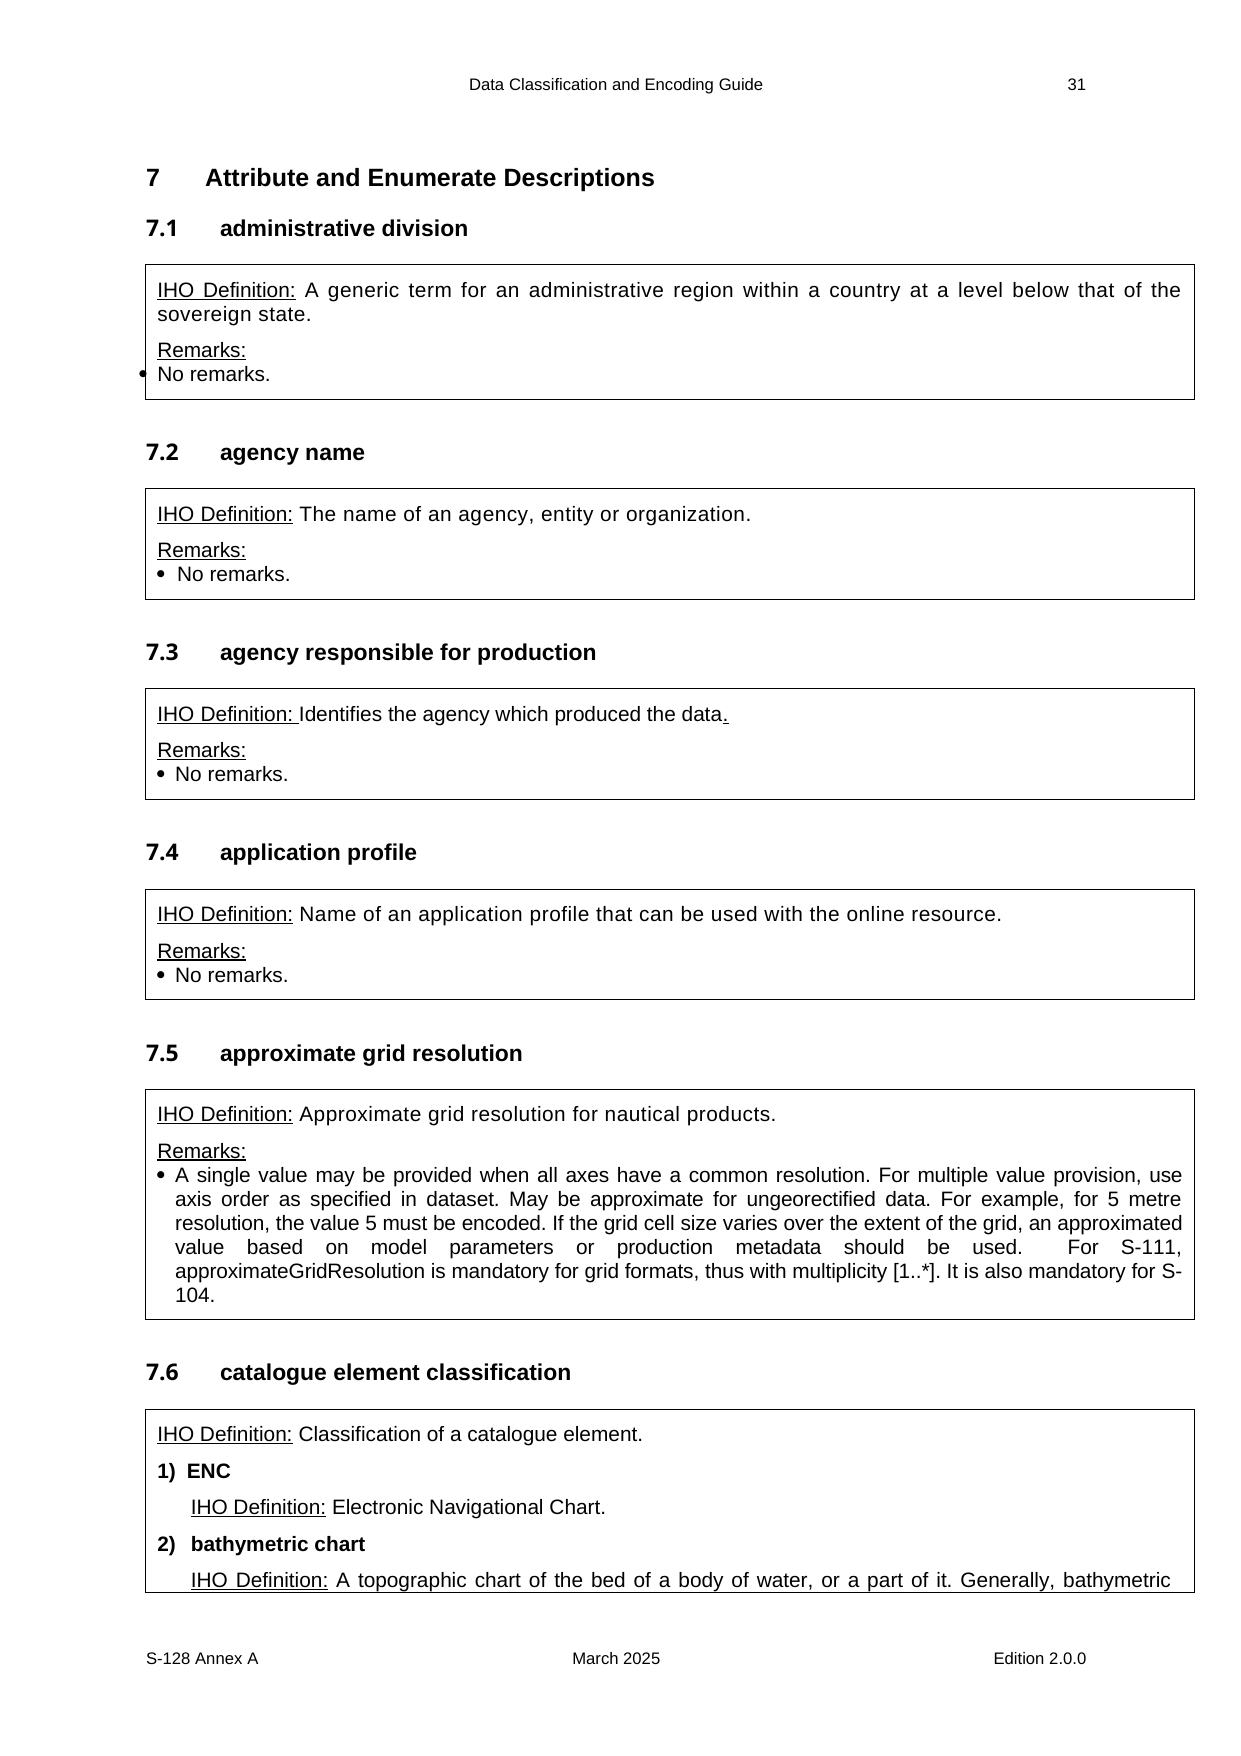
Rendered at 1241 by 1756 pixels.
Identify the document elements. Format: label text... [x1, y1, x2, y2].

table_header IHO Definition: A generic term for an administrative region within a country at a level below that of the sovereign state. Remarks: No remarks. [146, 265, 1194, 399]
table_header IHO Definition: Approximate grid resolution for nautical products. Remarks: A single value may be provided when all axes have a common resolution. For multiple value provision, use axis order as specified in dataset. May be approximate for ungeorectified data. For example, for 5 metre resolution, the value 5 must be encoded. If the grid cell size varies over the extent of the grid, an approximated value based on model parameters or production metadata should be used. For S-111, approximateGridResolution is mandatory for grid formats, thus with multiplicity [1..*]. It is also mandatory for S-104. [146, 1090, 1194, 1319]
subtitle catalogue element classification [146, 1356, 1094, 1388]
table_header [146, 1410, 1194, 1592]
subtitle Attribute and Enumerate Descriptions [146, 162, 1094, 191]
table_header IHO Definition: Name of an application profile that can be used with the online resource. Remarks: No remarks. [146, 890, 1194, 999]
subtitle agency name [146, 436, 1094, 467]
subtitle administrative division [146, 212, 1094, 243]
subtitle approximate grid resolution [146, 1036, 1094, 1068]
subtitle agency responsible for production [146, 636, 1094, 667]
table_header IHO Definition: Identifies the agency which produced the data. Remarks: No remarks. [146, 689, 1194, 799]
table_header IHO Definition: The name of an agency, entity or organization. Remarks: No remarks. [146, 489, 1194, 599]
subtitle application profile [146, 836, 1094, 868]
